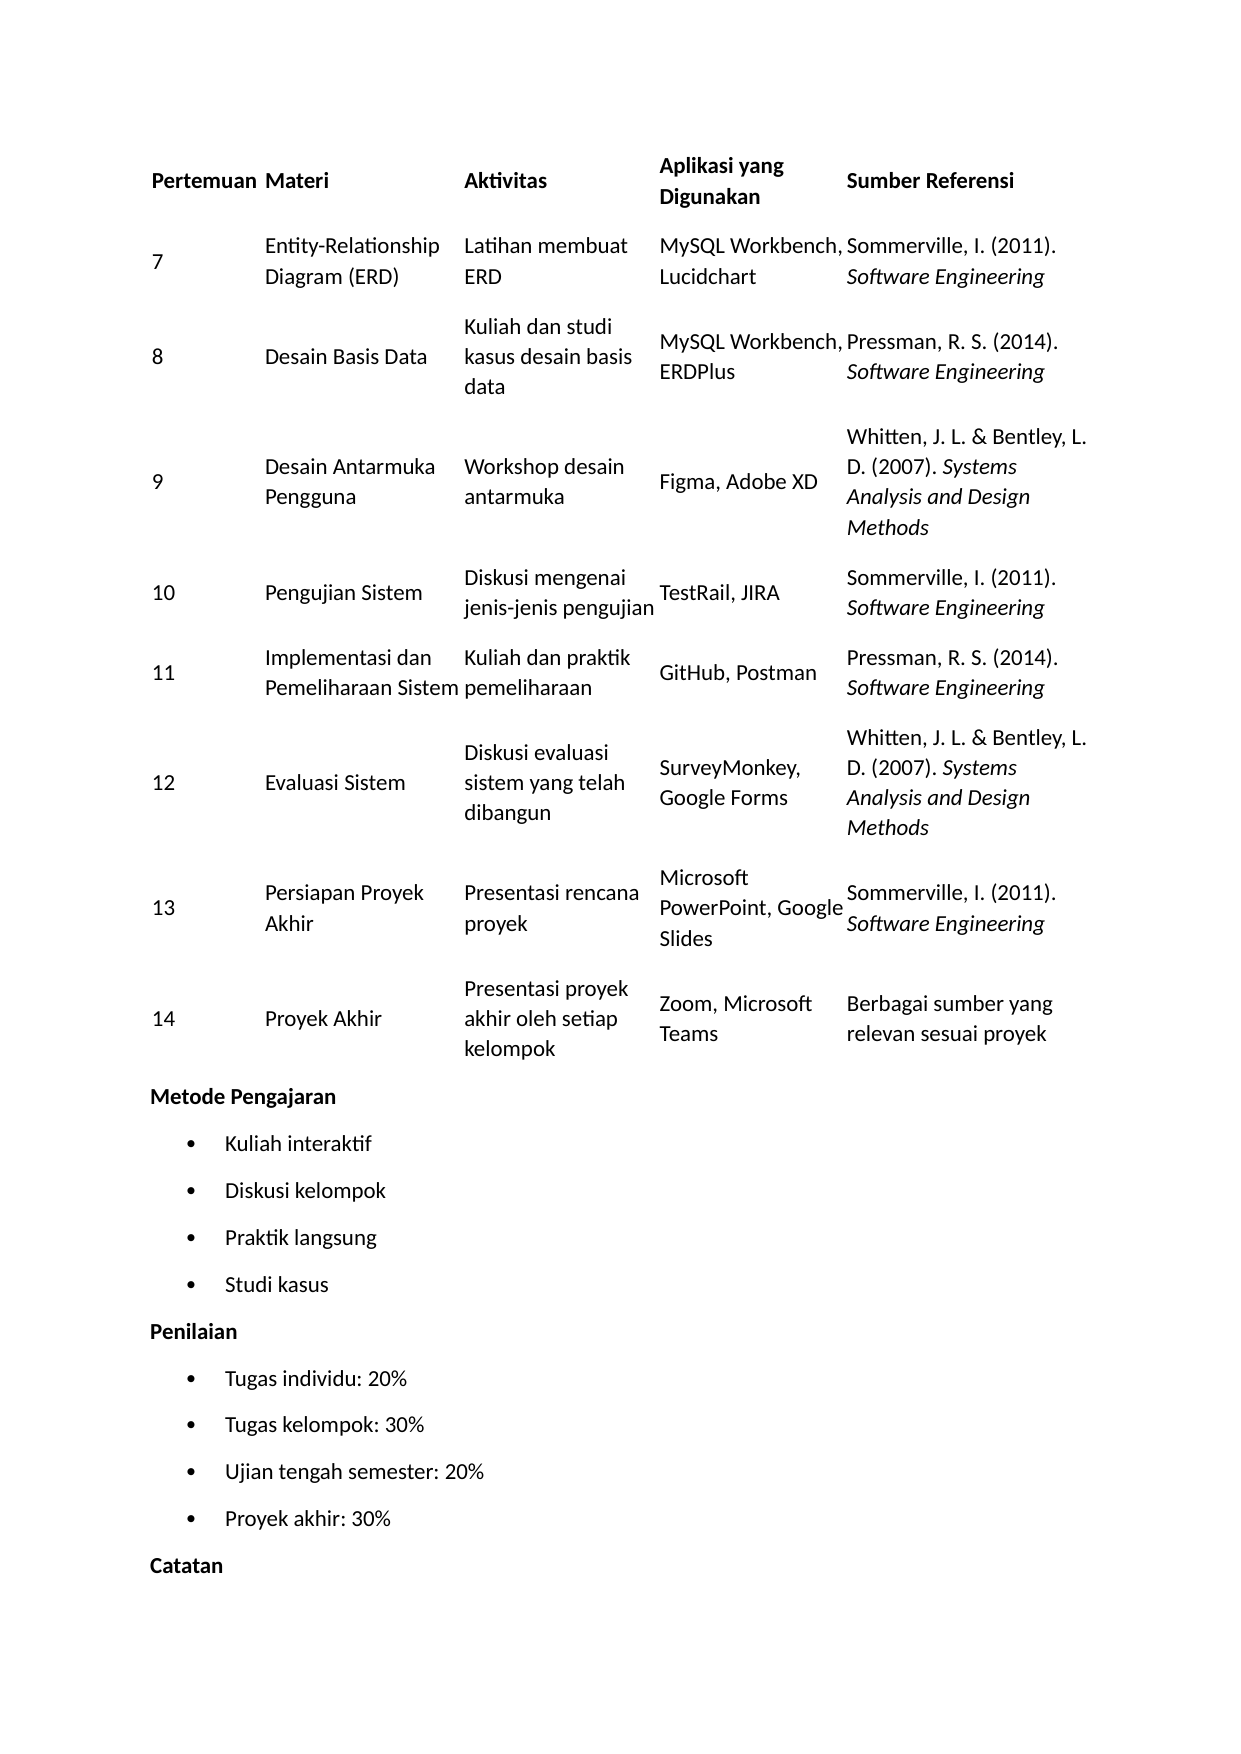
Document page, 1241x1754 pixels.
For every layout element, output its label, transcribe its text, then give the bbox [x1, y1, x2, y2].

table_cell Kuliah dan studi kasus desain basis data [463, 310, 658, 421]
list Studi kasus [187, 1270, 1090, 1298]
table_cell Persiapan Proyek Akhir [263, 862, 463, 972]
table_cell SurveyMonkey, Google Forms [658, 721, 845, 862]
table_cell 10 [150, 561, 263, 641]
table_cell Whitten, J. L. & Bentley, L. D. (2007). Systems Analysis and Design Methods [845, 721, 1090, 862]
table_cell 11 [150, 641, 263, 721]
list Praktik langsung [187, 1223, 1090, 1251]
table_cell Presentasi proyek akhir oleh setiap kelompok [463, 972, 658, 1082]
list Ujian tengah semester: 20% [187, 1457, 1090, 1485]
table_cell 12 [150, 721, 263, 862]
table_cell Diskusi evaluasi sistem yang telah dibangun [463, 721, 658, 862]
table_cell Sommerville, I. (2011). Software Engineering [845, 230, 1090, 310]
table_cell Latihan membuat ERD [463, 230, 658, 310]
table_cell Diskusi mengenai jenis-jenis pengujian [463, 561, 658, 641]
table_cell Sommerville, I. (2011). Software Engineering [845, 561, 1090, 641]
list Kuliah interaktif [187, 1129, 1090, 1157]
table_cell Zoom, Microsoft Teams [658, 972, 845, 1082]
table_cell TestRail, JIRA [658, 561, 845, 641]
text Catatan [150, 1551, 1090, 1579]
table_cell Figma, Adobe XD [658, 421, 845, 561]
table_cell Presentasi rencana proyek [463, 862, 658, 972]
table_cell Implementasi dan Pemeliharaan Sistem [263, 641, 463, 721]
table_cell Pengujian Sistem [263, 561, 463, 641]
table_cell 7 [150, 230, 263, 310]
table_cell Desain Antarmuka Pengguna [263, 421, 463, 561]
table_cell Berbagai sumber yang relevan sesuai proyek [845, 972, 1090, 1082]
table_cell 14 [150, 972, 263, 1082]
list Tugas individu: 20% [187, 1364, 1090, 1392]
table_cell Desain Basis Data [263, 310, 463, 421]
text Metode Pengajaran [150, 1082, 1090, 1110]
list Tugas kelompok: 30% [187, 1411, 1090, 1438]
table_cell Workshop desain antarmuka [463, 421, 658, 561]
table_cell Microsoft PowerPoint, Google Slides [658, 862, 845, 972]
table_cell MySQL Workbench, ERDPlus [658, 310, 845, 421]
table_cell Kuliah dan praktik pemeliharaan [463, 641, 658, 721]
table_header Materi [263, 150, 463, 230]
list Diskusi kelompok [187, 1176, 1090, 1204]
table_cell Whitten, J. L. & Bentley, L. D. (2007). Systems Analysis and Design Methods [845, 421, 1090, 561]
table_cell Pressman, R. S. (2014). Software Engineering [845, 310, 1090, 421]
table_cell 9 [150, 421, 263, 561]
table_cell Sommerville, I. (2011). Software Engineering [845, 862, 1090, 972]
table_cell Entity-Relationship Diagram (ERD) [263, 230, 463, 310]
text Penilaian [150, 1317, 1090, 1345]
table_header Sumber Referensi [845, 150, 1090, 230]
table_cell MySQL Workbench, Lucidchart [658, 230, 845, 310]
table_cell Proyek Akhir [263, 972, 463, 1082]
table_cell Evaluasi Sistem [263, 721, 463, 862]
table_header Aplikasi yang Digunakan [658, 150, 845, 230]
table_header Pertemuan [150, 150, 263, 230]
table_cell GitHub, Postman [658, 641, 845, 721]
table_cell 8 [150, 310, 263, 421]
table_header Aktivitas [463, 150, 658, 230]
table_cell Pressman, R. S. (2014). Software Engineering [845, 641, 1090, 721]
list Proyek akhir: 30% [187, 1504, 1090, 1532]
table_cell 13 [150, 862, 263, 972]
